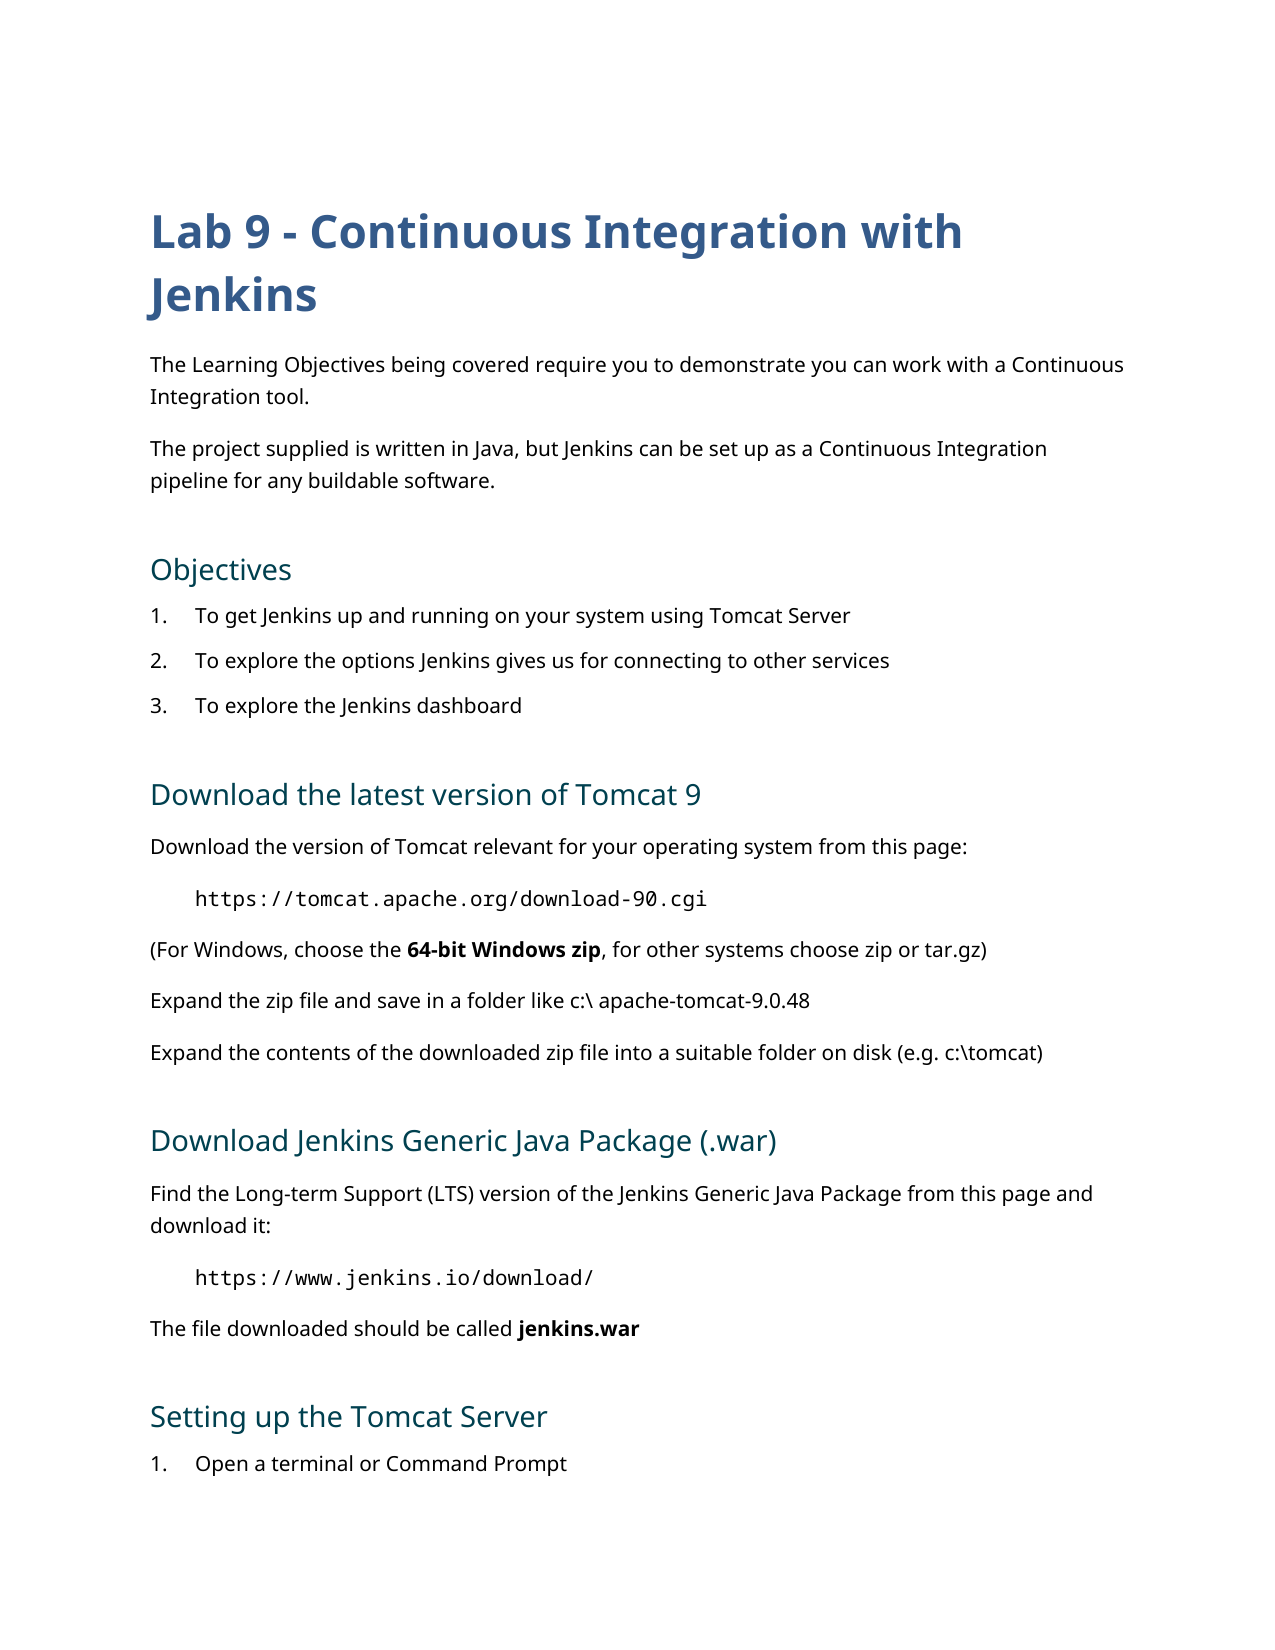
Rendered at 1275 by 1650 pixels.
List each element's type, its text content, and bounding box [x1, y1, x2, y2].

text To explore the Jenkins dashboard [150, 691, 1125, 720]
text https://www.jenkins.io/download/ [195, 1263, 1125, 1291]
text https://tomcat.apache.org/download-90.cgi [195, 884, 1125, 912]
text Expand the zip file and save in a folder like c:\ apache-tomcat-9.0.48 [150, 986, 1125, 1015]
text To get Jenkins up and running on your system using Tomcat Server [150, 601, 1125, 629]
title Lab 9 - Continuous Integration with Jenkins [150, 200, 1125, 325]
subtitle Download Jenkins Generic Java Package (.war) [150, 1120, 1125, 1160]
list Open a terminal or Command Prompt [150, 1449, 1125, 1477]
text Find the Long-term Support (LTS) version of the Jenkins Generic Java Package from this page and download it: [150, 1179, 1125, 1240]
text To explore the options Jenkins gives us for connecting to other services [150, 646, 1125, 675]
text (For Windows, choose the 64-bit Windows zip, for other systems choose zip or tar.gz) [150, 935, 1125, 963]
subtitle Setting up the Tomcat Server [150, 1397, 1125, 1436]
text The Learning Objectives being covered require you to demonstrate you can work with a Continuous Integration tool. [150, 350, 1125, 411]
text The project supplied is written in Java, but Jenkins can be set up as a Continuous Integration pipeline for any buildable software. [150, 434, 1125, 495]
subtitle Objectives [150, 549, 1125, 589]
text Download the version of Tomcat relevant for your operating system from this page: [150, 832, 1125, 861]
text The file downloaded should be called jenkins.war [150, 1314, 1125, 1343]
subtitle Download the latest version of Tomcat 9 [150, 774, 1125, 814]
text Expand the contents of the downloaded zip file into a suitable folder on disk (e.g. c:\tomcat) [150, 1038, 1125, 1066]
